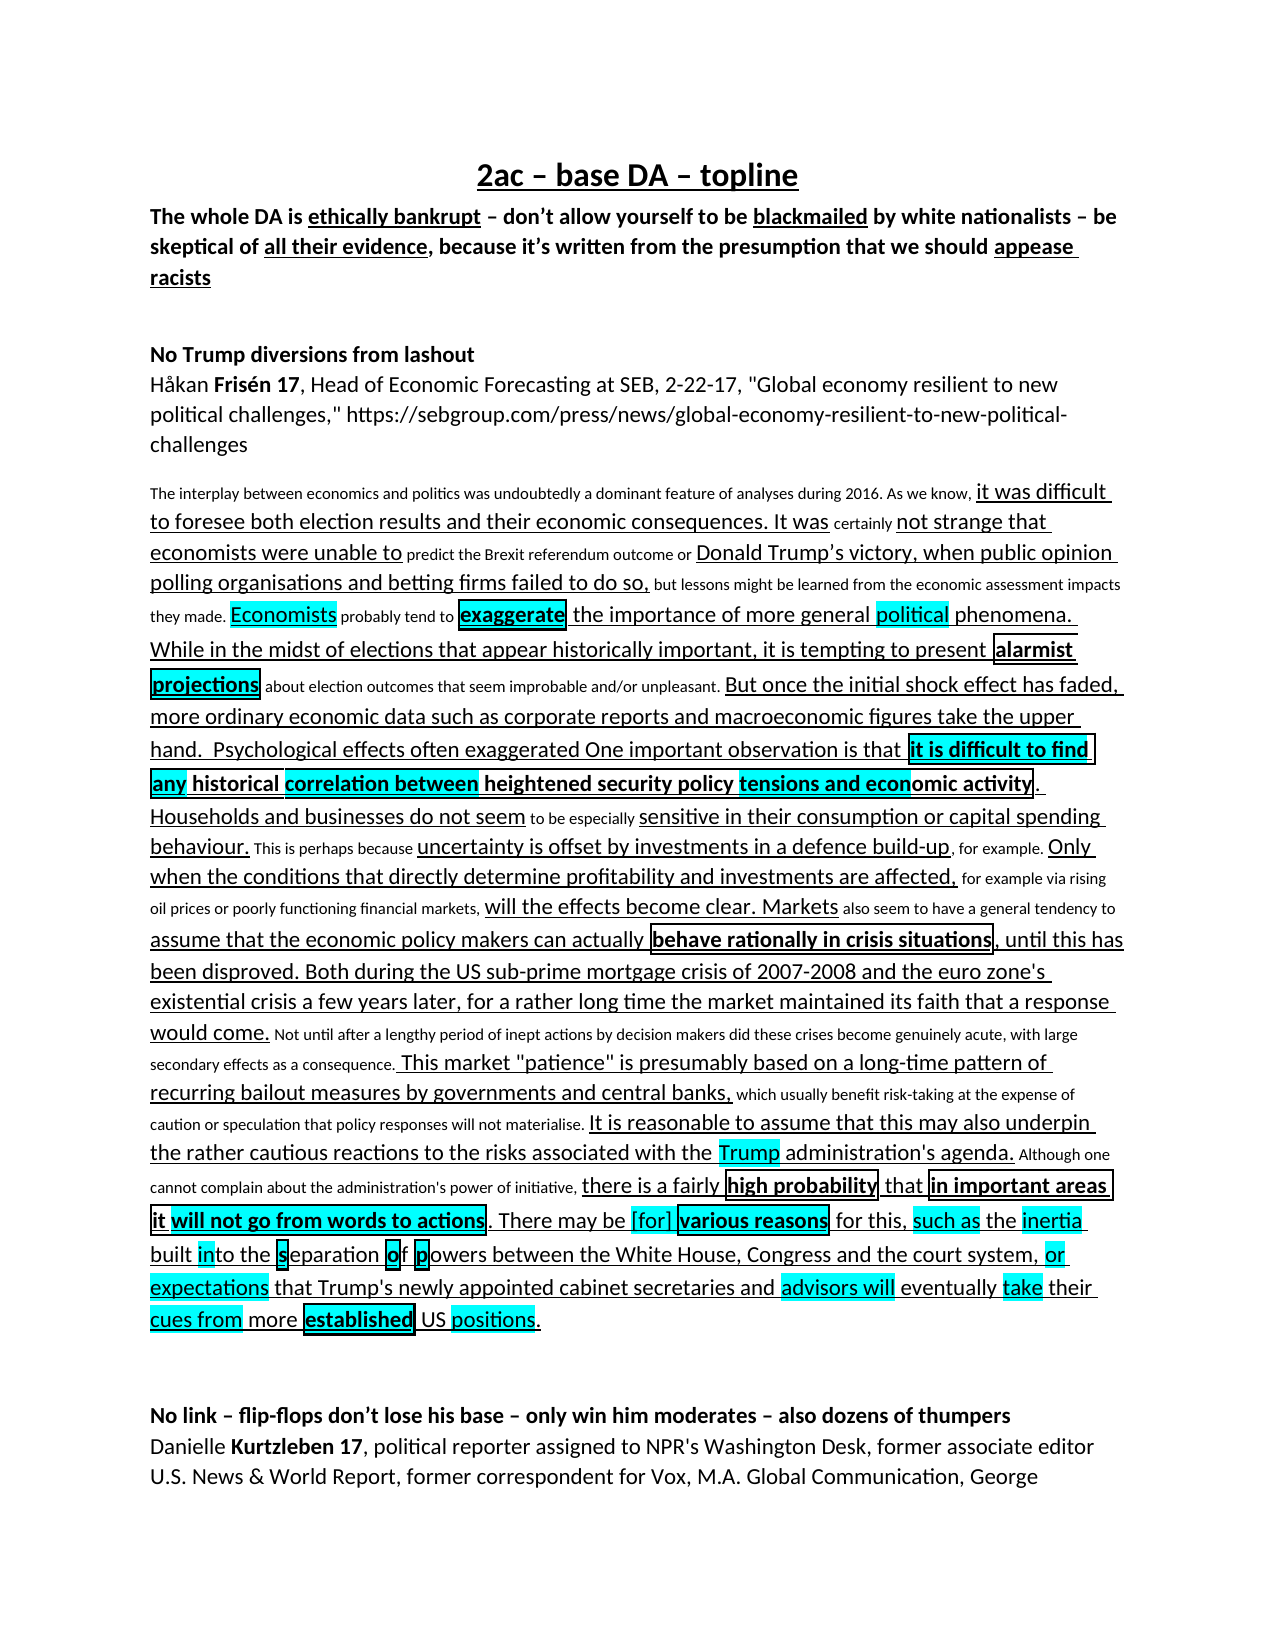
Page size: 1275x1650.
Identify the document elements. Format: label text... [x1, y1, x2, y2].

text The interplay between economics and politics was undoubtedly a dominant feature of analyses during 2016. As we know, it was difficult to foresee both election results and their economic consequences. It was certainly not strange that economists were unable to predict the Brexit referendum outcome or Donald Trump’s victory, when public opinion polling organisations and betting firms failed to do so, but lessons might be learned from the economic assessment impacts they made. Economists probably tend to exaggerate the importance of more general political phenomena. While in the midst of elections that appear historically important, it is tempting to present alarmist projections about election outcomes that seem improbable and/or unpleasant. But once the initial shock effect has faded, more ordinary economic data such as corporate reports and macroeconomic figures take the upper hand. Psychological effects often exaggerated One important observation is that it is difficult to find any historical correlation between heightened security policy tensions and economic activity. Households and businesses do not seem to be especially sensitive in their consumption or capital spending behaviour. This is perhaps because uncertainty is offset by investments in a defence build-up, for example. Only when the conditions that directly determine profitability and investments are affected, for example via rising oil prices or poorly functioning financial markets, will the effects become clear. Markets also seem to have a general tendency to assume that the economic policy makers can actually behave rationally in crisis situations, until this has been disproved. Both during the US sub-prime mortgage crisis of 2007-2008 and the euro zone's existential crisis a few years later, for a rather long time the market maintained its faith that a response would come. Not until after a lengthy period of inept actions by decision makers did these crises become genuinely acute, with large secondary effects as a consequence. This market "patience" is presumably based on a long-time pattern of recurring bailout measures by governments and central banks, which usually benefit risk-taking at the expense of caution or speculation that policy responses will not materialise. It is reasonable to assume that this may also underpin the rather cautious reactions to the risks associated with the Trump administration's agenda. Although one cannot complain about the administration's power of initiative, there is a fairly high probability that in important areas it will not go from words to actions. There may be [for] various reasons for this, such as the inertia built into the separation of powers between the White House, Congress and the court system, or expectations that Trump's newly appointed cabinet secretaries and advisors will eventually take their cues from more established US positions. [150, 477, 1125, 1336]
text Håkan Frisén 17, Head of Economic Forecasting at SEB, 2-22-17, "Global economy resilient to new political challenges," https://sebgroup.com/press/news/global-economy-resilient-to-new-political-challenges [150, 370, 1125, 458]
subtitle 2ac – base DA – topline [150, 154, 1125, 195]
subtitle No Trump diversions from lashout [150, 340, 1125, 368]
subtitle The whole DA is ethically bankrupt – don’t allow yourself to be blackmailed by white nationalists – be skeptical of all their evidence, because it’s written from the presumption that we should appease racists [150, 202, 1125, 291]
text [150, 1432, 1125, 1490]
subtitle No link – flip-flops don’t lose his base – only win him moderates – also dozens of thumpers [150, 1402, 1125, 1429]
